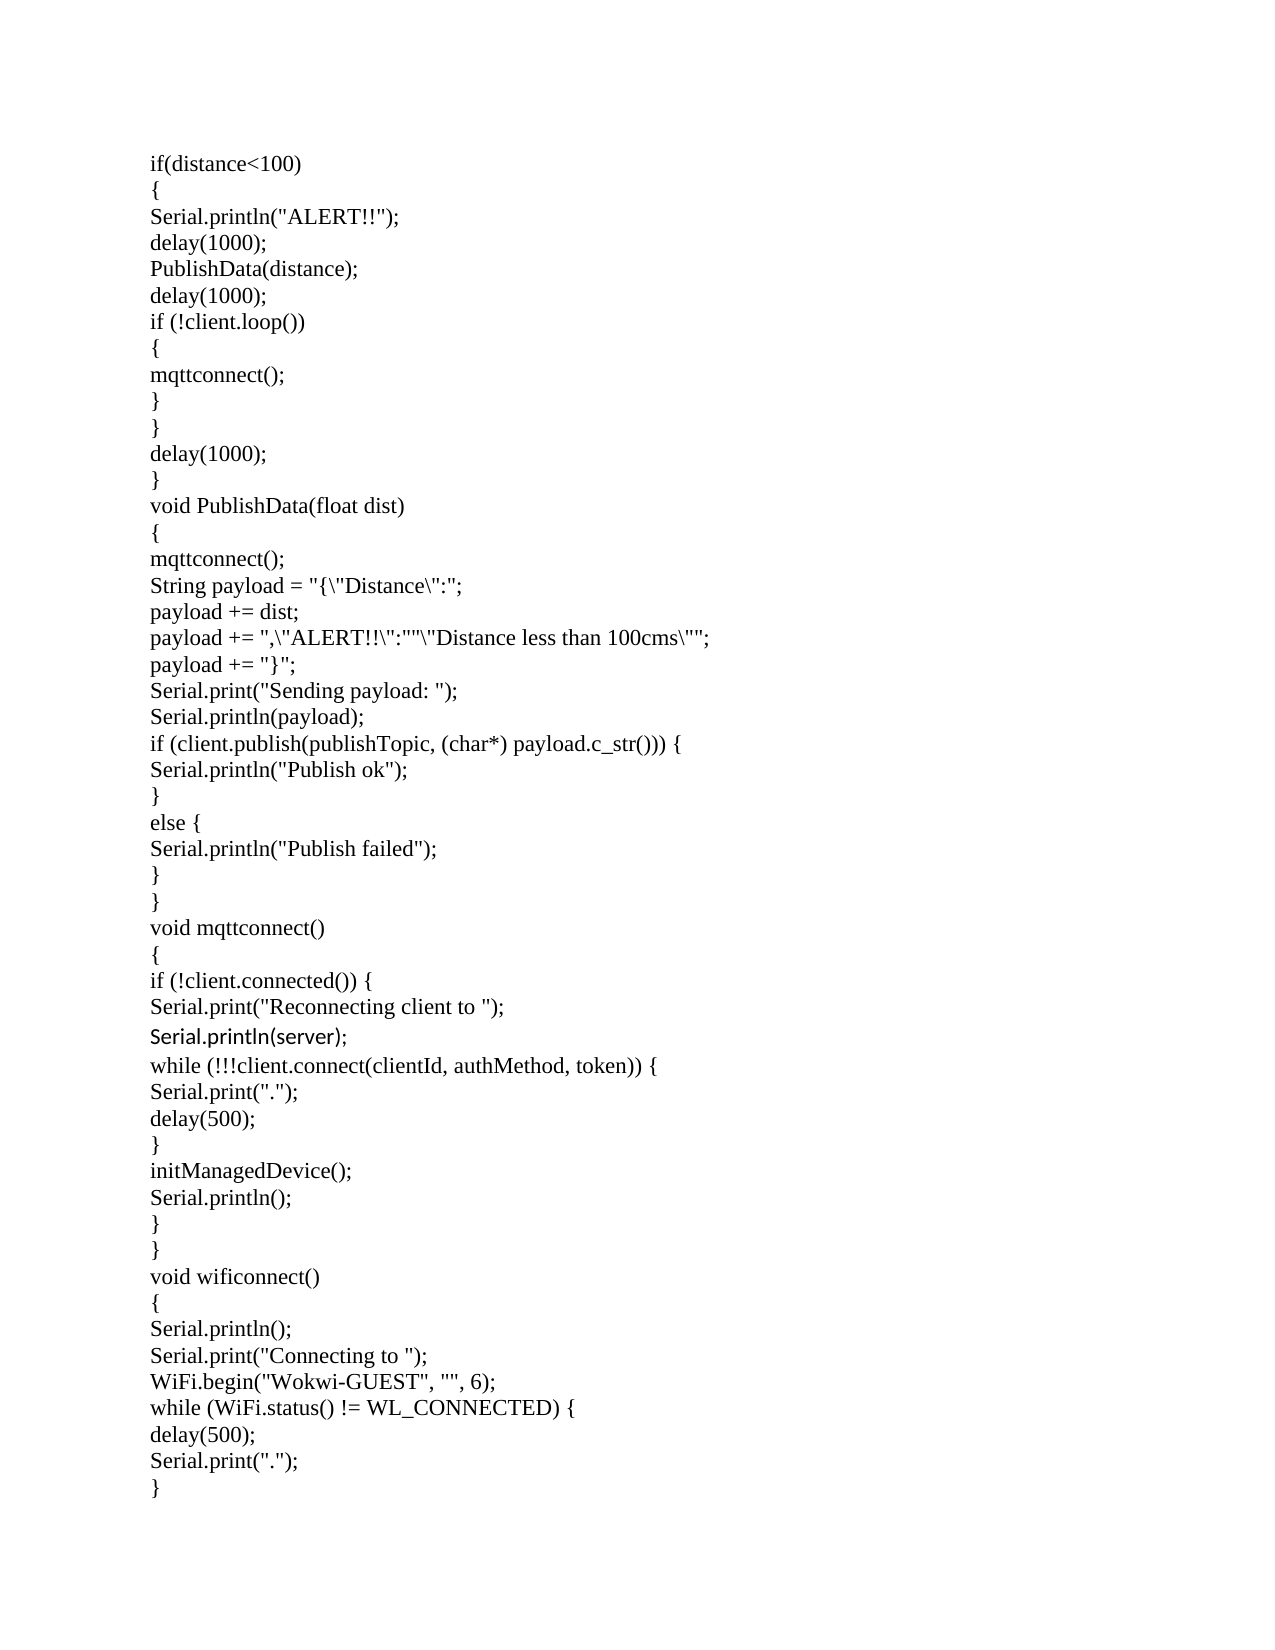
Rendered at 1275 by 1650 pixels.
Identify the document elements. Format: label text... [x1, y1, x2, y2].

text Serial.println("Publish failed"); [150, 835, 1125, 862]
text mqttconnect(); [150, 361, 1125, 387]
text Serial.println("ALERT!!"); [150, 203, 1125, 229]
text Serial.println(server); [150, 1022, 975, 1050]
text else { [150, 809, 1125, 835]
text { [150, 519, 1125, 545]
text Serial.println(); [150, 1184, 1125, 1210]
text delay(1000); [150, 282, 1125, 308]
text delay(1000); [150, 440, 1125, 466]
text Serial.print("Sending payload: "); [150, 677, 1125, 703]
text PublishData(distance); [150, 255, 1125, 282]
text void PublishData(float dist) [150, 493, 1125, 519]
text Serial.println(payload); [150, 703, 1125, 730]
text Serial.println("Publish ok"); [150, 756, 1125, 782]
text { [150, 176, 1125, 203]
text void mqttconnect() [150, 914, 1125, 941]
text WiFi.begin("Wokwi-GUEST", "", 6); [150, 1368, 1125, 1394]
text while (WiFi.status() != WL_CONNECTED) { [150, 1394, 1125, 1421]
text { [150, 941, 1125, 967]
text while (!!!client.connect(clientId, authMethod, token)) { [150, 1052, 1125, 1078]
text initManagedDevice(); [150, 1157, 1125, 1184]
text payload += ",\"ALERT!!\":""\"Distance less than 100cms\""; [150, 624, 1125, 651]
text } [150, 862, 1125, 888]
text payload += dist; [150, 598, 1125, 624]
text String payload = "{\"Distance\":"; [150, 572, 1125, 598]
text } [150, 1210, 1125, 1236]
text Serial.print("Reconnecting client to "); [150, 993, 1125, 1020]
text } [150, 1473, 1125, 1500]
text if (!client.connected()) { [150, 967, 1125, 993]
text } [150, 782, 1125, 809]
text delay(500); [150, 1104, 1125, 1131]
text if(distance<100) [150, 150, 1125, 176]
text { [150, 334, 1125, 361]
text Serial.print("Connecting to "); [150, 1342, 1125, 1368]
text void wificonnect() [150, 1263, 1125, 1289]
text delay(500); [150, 1421, 1125, 1447]
text } [150, 1236, 1125, 1263]
text mqttconnect(); [150, 545, 1125, 572]
text } [150, 387, 1125, 413]
text Serial.print("."); [150, 1447, 1125, 1473]
text { [150, 1289, 1125, 1315]
text if (!client.loop()) [150, 308, 1125, 334]
text } [150, 888, 1125, 914]
text Serial.println(); [150, 1315, 1125, 1342]
text if (client.publish(publishTopic, (char*) payload.c_str())) { [150, 730, 1125, 756]
text } [150, 413, 1125, 440]
text Serial.print("."); [150, 1078, 1125, 1104]
text delay(1000); [150, 229, 1125, 255]
text } [150, 1131, 1125, 1157]
text } [150, 466, 1125, 493]
text payload += "}"; [150, 651, 1125, 677]
